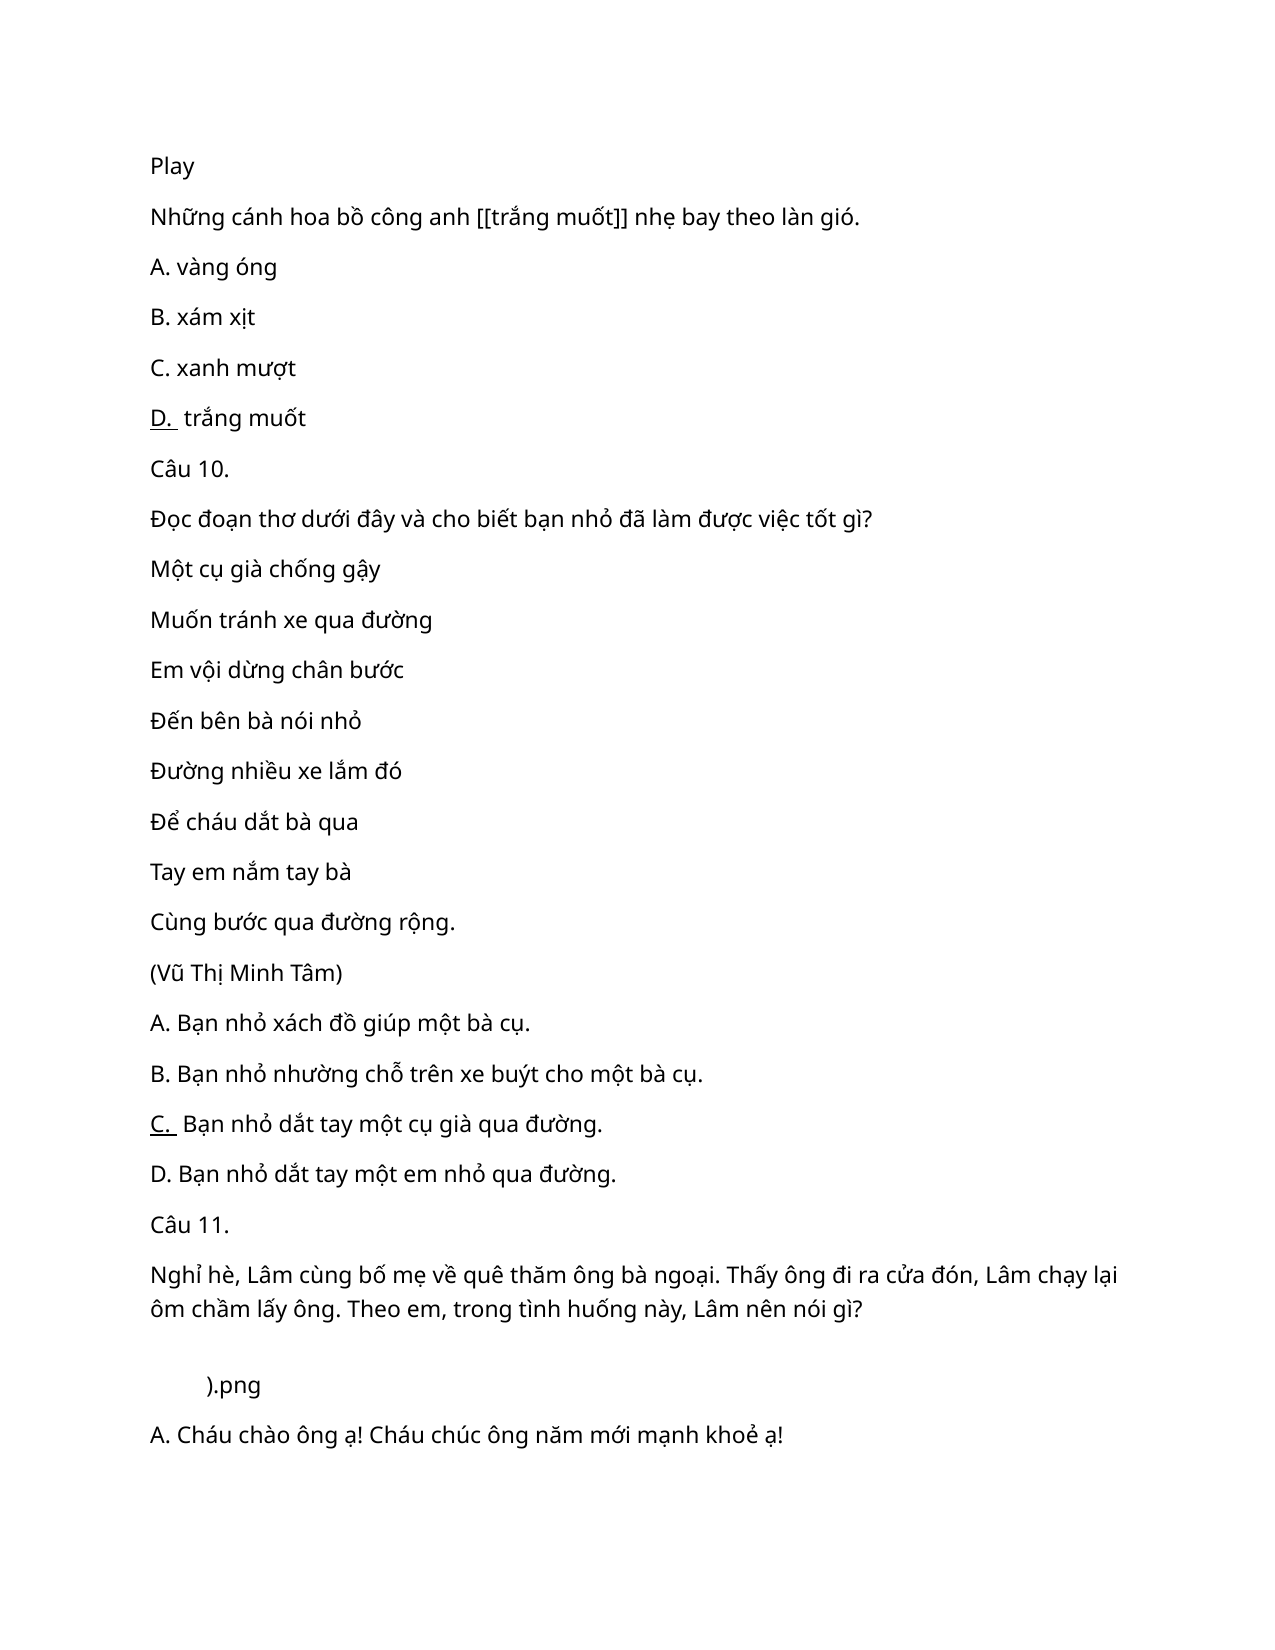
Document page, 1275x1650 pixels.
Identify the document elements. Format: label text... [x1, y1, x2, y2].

text Câu 10. [150, 452, 1125, 484]
text D. trắng muốt [150, 402, 1125, 433]
text Em vội dừng chân bước [150, 654, 1125, 685]
text Muốn tránh xe qua đường [150, 604, 1125, 635]
text Đến bên bà nói nhỏ [150, 704, 1125, 736]
text Đọc đoạn thơ dưới đây và cho biết bạn nhỏ đã làm được việc tốt gì? [150, 503, 1125, 534]
text B. Bạn nhỏ nhường chỗ trên xe buýt cho một bà cụ. [150, 1057, 1125, 1089]
text A. vàng óng [150, 251, 1125, 282]
text Câu 11. [150, 1209, 1125, 1240]
text A. Cháu chào ông ạ! Cháu chúc ông năm mới mạnh khoẻ ạ! [150, 1419, 1125, 1451]
text Tay em nắm tay bà [150, 856, 1125, 887]
text Play [150, 150, 1125, 181]
text Để cháu dắt bà qua [150, 805, 1125, 837]
text A. Bạn nhỏ xách đồ giúp một bà cụ. [150, 1007, 1125, 1038]
text ).png [150, 1343, 1125, 1400]
text C. Bạn nhỏ dắt tay một cụ già qua đường. [150, 1108, 1125, 1139]
text Cùng bước qua đường rộng. [150, 906, 1125, 937]
text C. xanh mượt [150, 352, 1125, 383]
text Những cánh hoa bồ công anh [[trắng muốt]] nhẹ bay theo làn gió. [150, 200, 1125, 232]
text Nghỉ hè, Lâm cùng bố mẹ về quê thăm ông bà ngoại. Thấy ông đi ra cửa đón, Lâm chạy lại ôm chầm lấy ông. Theo em, trong tình huống này, Lâm nên nói gì? [150, 1259, 1125, 1324]
text Một cụ già chống gậy [150, 553, 1125, 584]
text B. xám xịt [150, 301, 1125, 332]
text Đường nhiều xe lắm đó [150, 755, 1125, 786]
text (Vũ Thị Minh Tâm) [150, 957, 1125, 988]
text D. Bạn nhỏ dắt tay một em nhỏ qua đường. [150, 1158, 1125, 1189]
